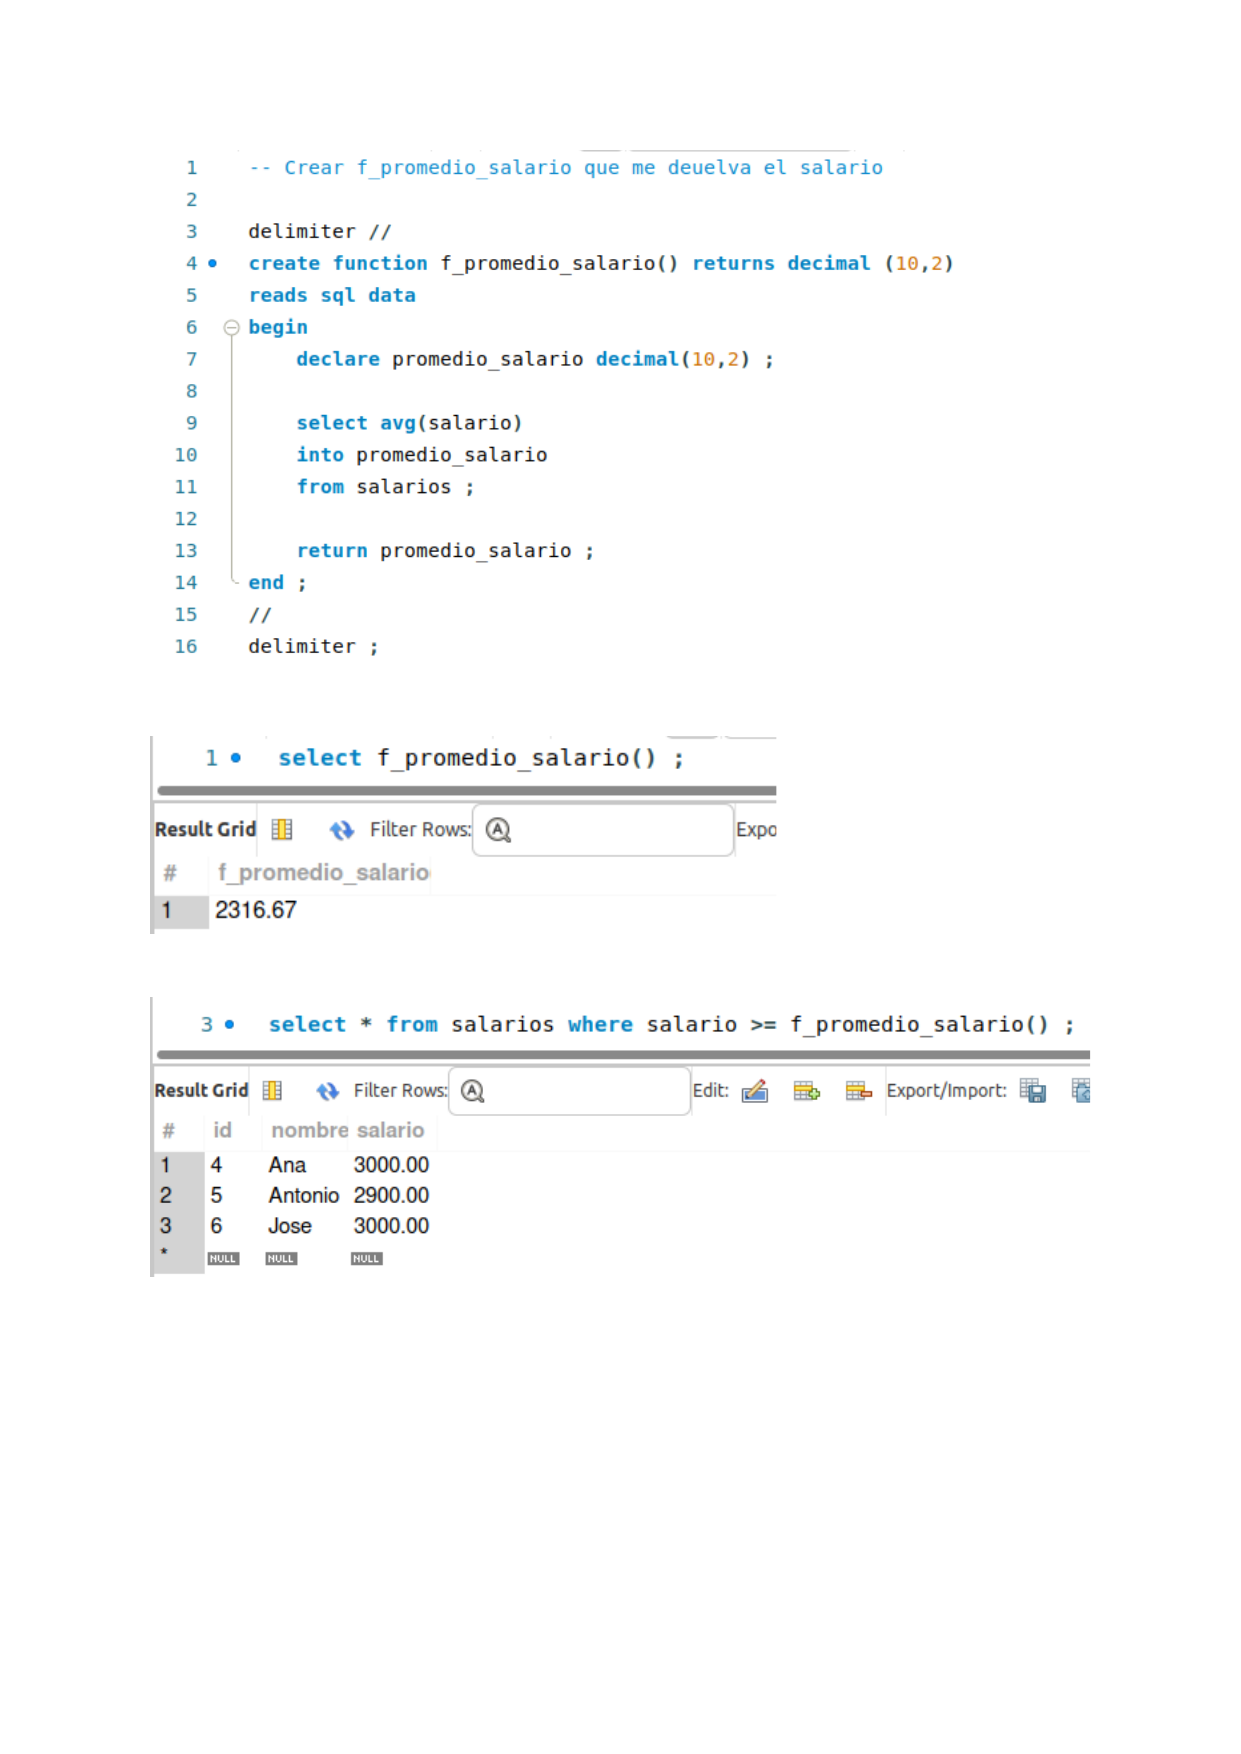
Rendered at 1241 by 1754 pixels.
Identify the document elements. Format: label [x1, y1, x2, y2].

picture [150, 736, 777, 934]
picture [150, 150, 958, 673]
picture [150, 997, 1091, 1277]
